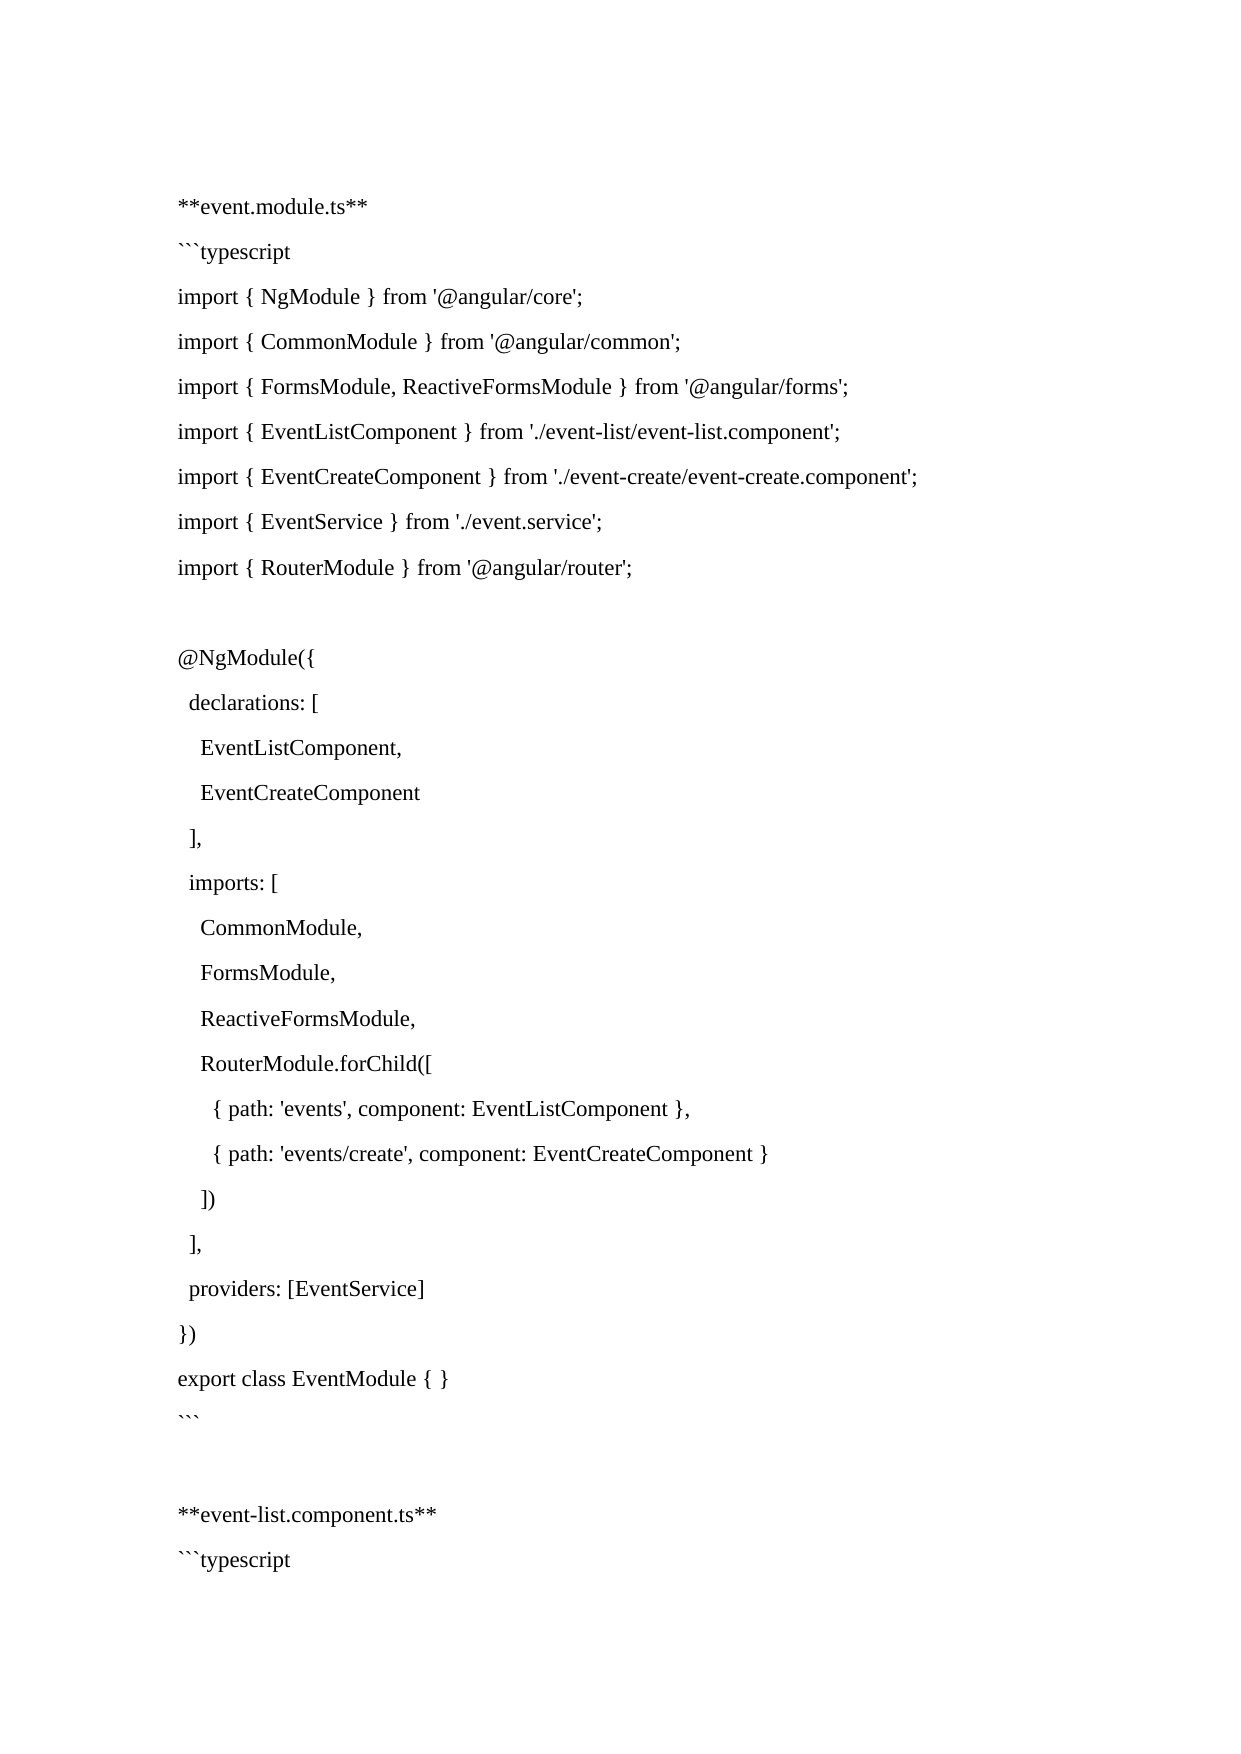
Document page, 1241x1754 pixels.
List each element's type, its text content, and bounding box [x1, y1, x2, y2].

text ]) [177, 1185, 1063, 1211]
text import { CommonModule } from '@angular/common'; [177, 328, 1063, 354]
text { path: 'events', component: EventListComponent }, [177, 1095, 1063, 1121]
text import { FormsModule, ReactiveFormsModule } from '@angular/forms'; [177, 373, 1063, 399]
text imports: [ [177, 869, 1063, 896]
text import { EventCreateComponent } from './event-create/event-create.component'; [177, 463, 1063, 490]
text CommonModule, [177, 914, 1063, 941]
text EventCreateComponent [177, 779, 1063, 805]
text ```typescript [177, 1546, 1063, 1572]
text **event.module.ts** [177, 193, 1063, 219]
text FormsModule, [177, 959, 1063, 986]
text import { RouterModule } from '@angular/router'; [177, 553, 1063, 580]
text **event-list.component.ts** [177, 1501, 1063, 1527]
text ], [177, 1230, 1063, 1256]
text export class EventModule { } [177, 1365, 1063, 1392]
text declarations: [ [177, 689, 1063, 715]
text @NgModule({ [177, 644, 1063, 670]
text import { EventService } from './event.service'; [177, 508, 1063, 535]
text ```typescript [177, 238, 1063, 264]
text import { EventListComponent } from './event-list/event-list.component'; [177, 418, 1063, 444]
text providers: [EventService] [177, 1275, 1063, 1302]
text RouterModule.forChild([ [177, 1050, 1063, 1076]
text }) [177, 1320, 1063, 1347]
text import { NgModule } from '@angular/core'; [177, 283, 1063, 309]
text EventListComponent, [177, 734, 1063, 760]
text ], [177, 824, 1063, 851]
text ``` [177, 1411, 1063, 1437]
text { path: 'events/create', component: EventCreateComponent } [177, 1140, 1063, 1166]
text ReactiveFormsModule, [177, 1004, 1063, 1031]
